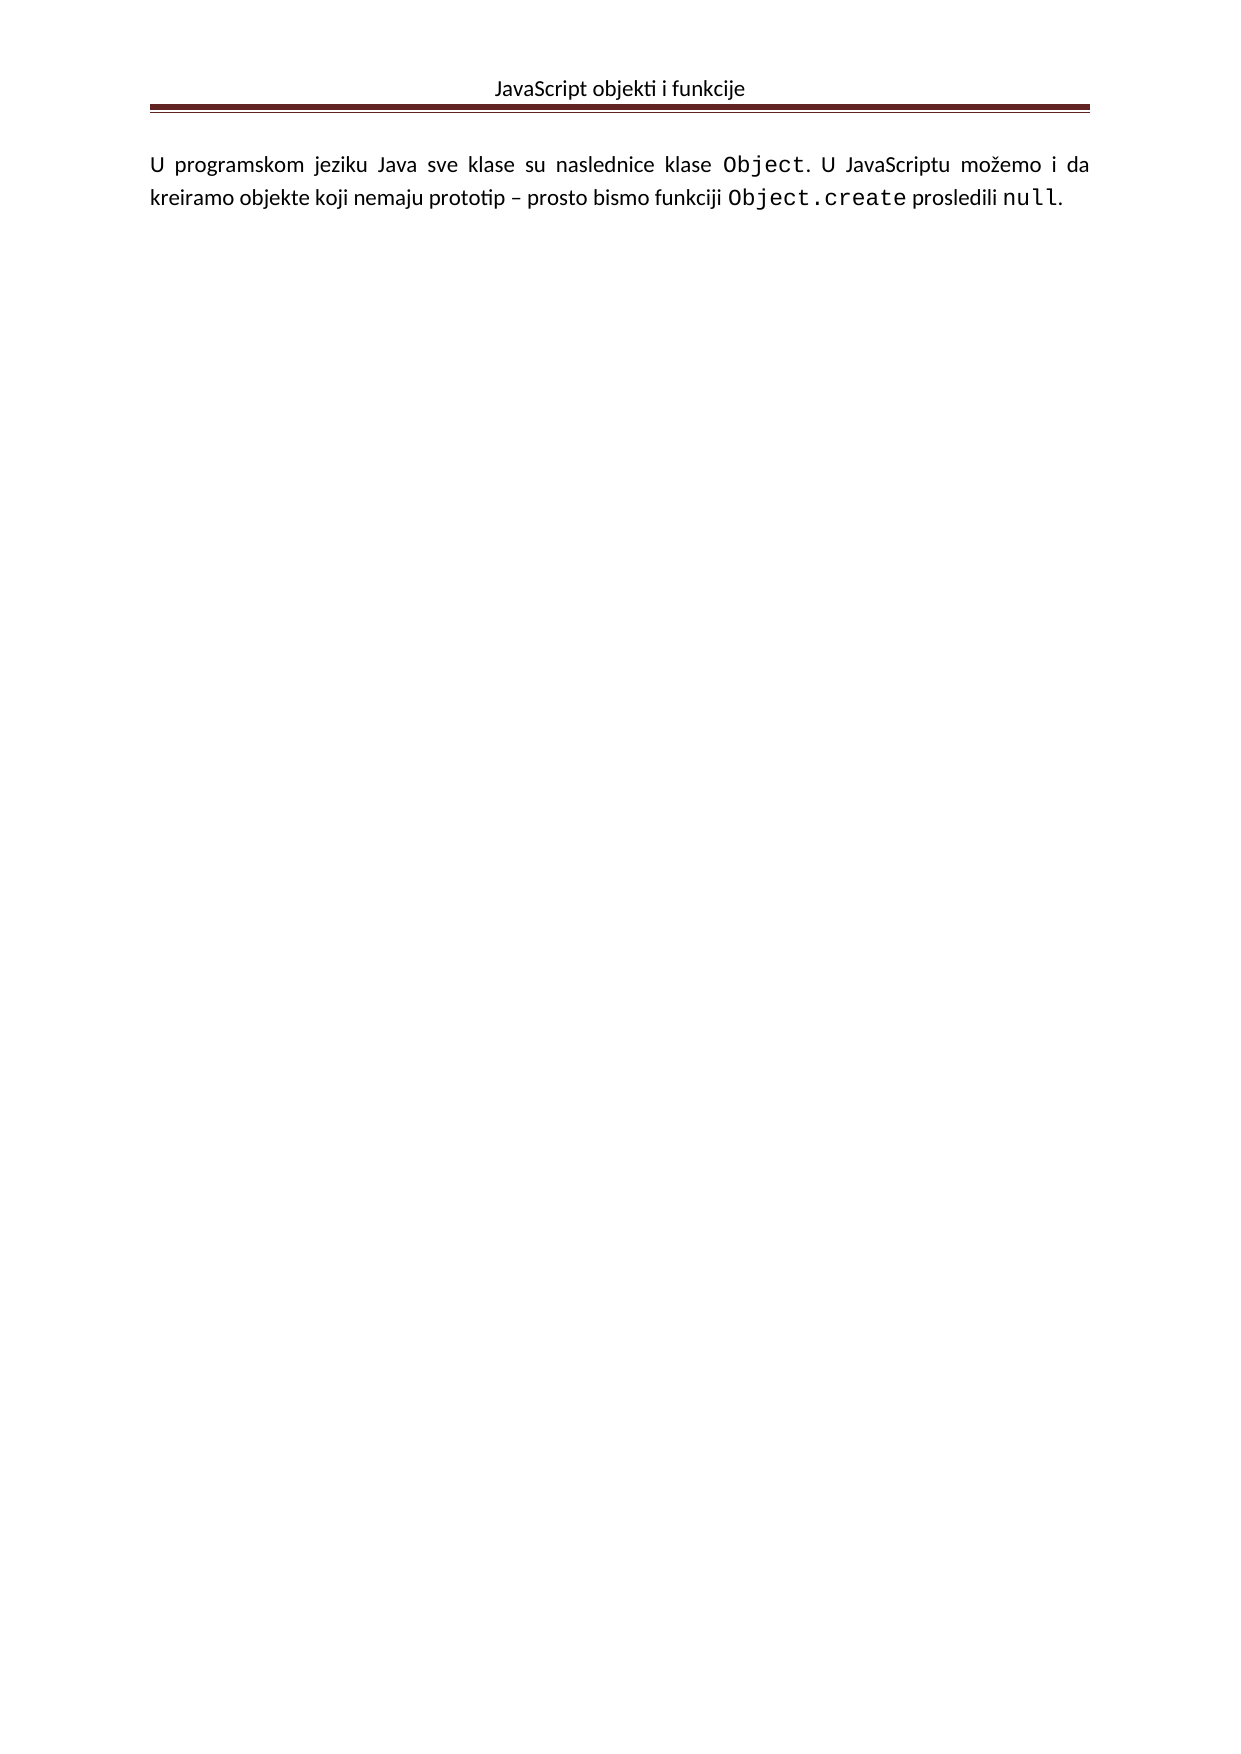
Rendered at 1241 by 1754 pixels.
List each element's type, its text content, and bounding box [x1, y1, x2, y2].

text U programskom jeziku Java sve klase su naslednice klase Object. U JavaScriptu možemo i da kreiramo objekte koji nemaju prototip – prosto bismo funkciji Object.create prosledili null. [150, 150, 1090, 212]
